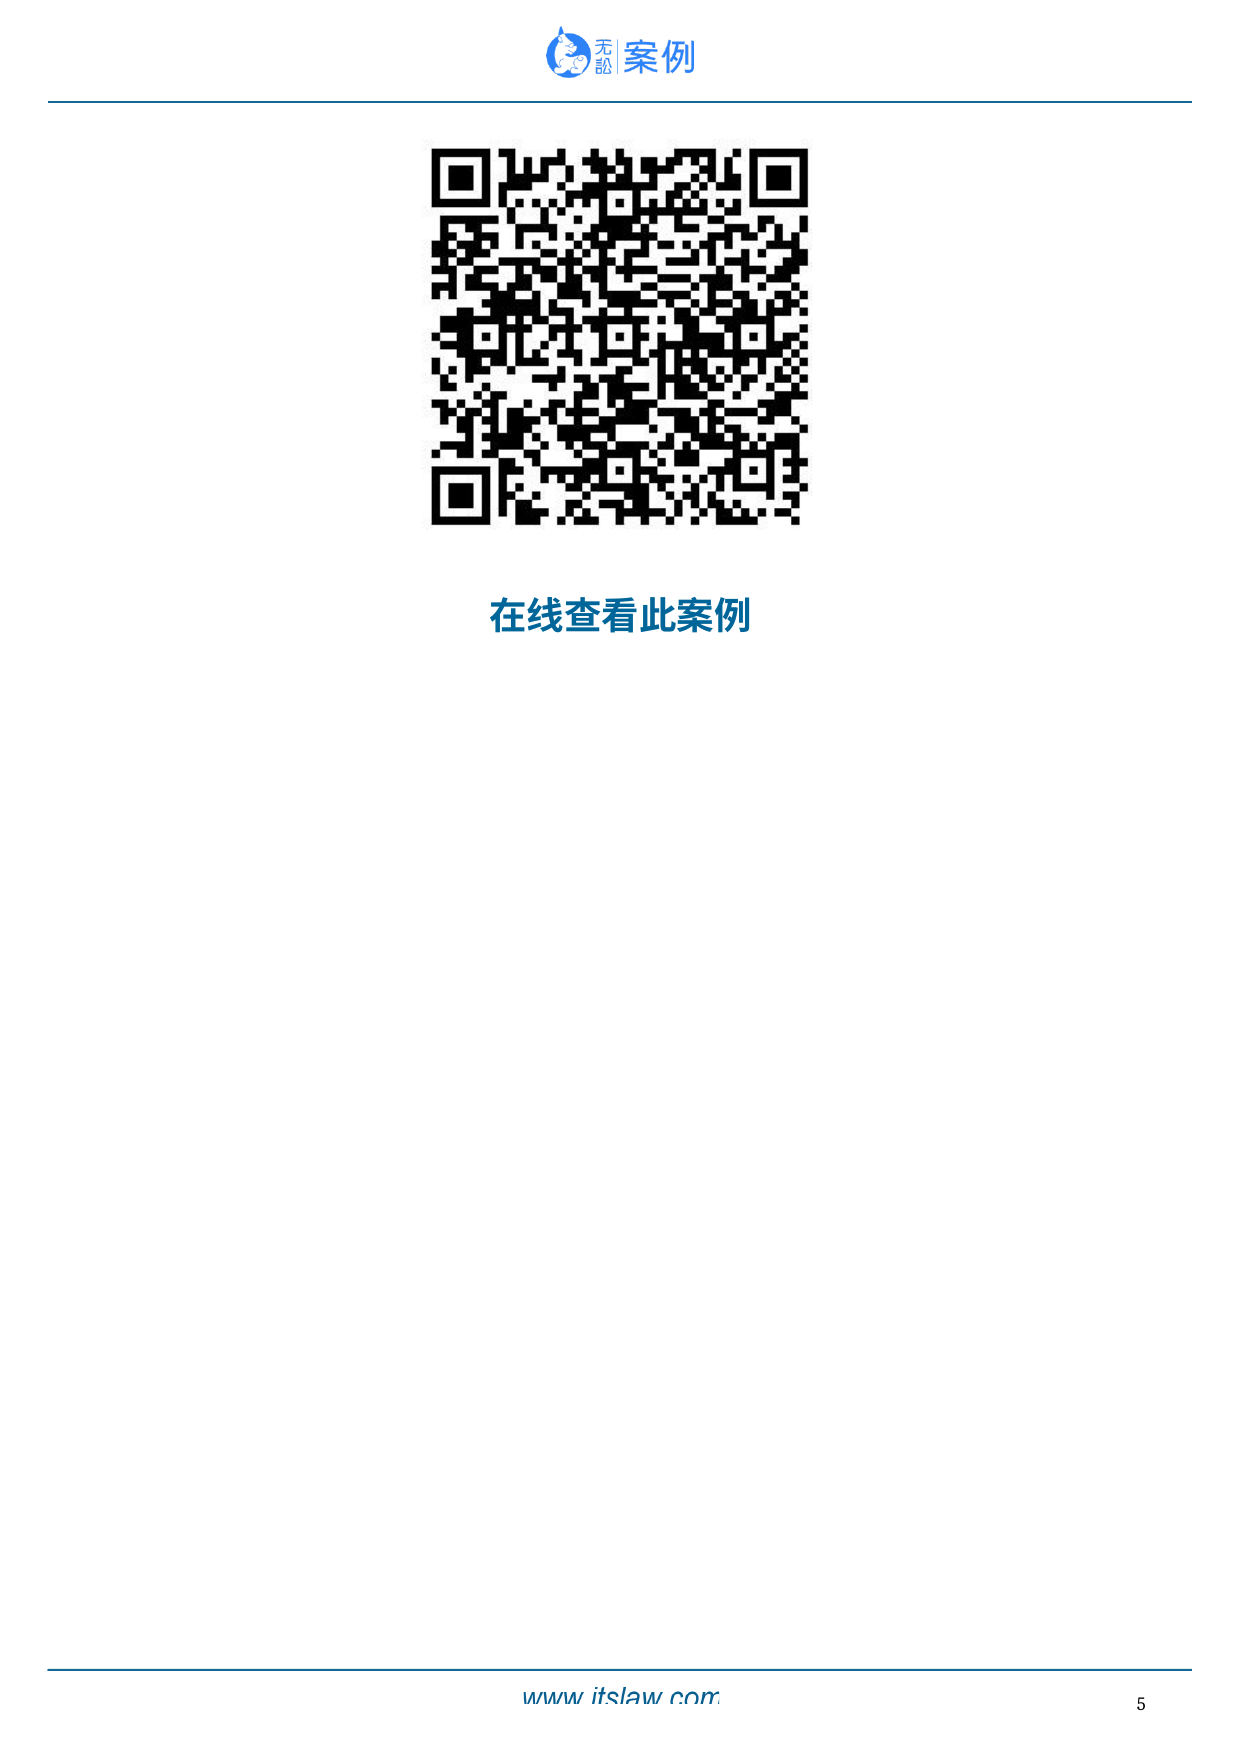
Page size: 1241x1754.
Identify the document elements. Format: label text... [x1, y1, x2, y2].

picture [523, 1687, 720, 1704]
picture [411, 128, 829, 546]
text 在线查看此案例 [94, 569, 1146, 657]
picture [546, 26, 694, 78]
